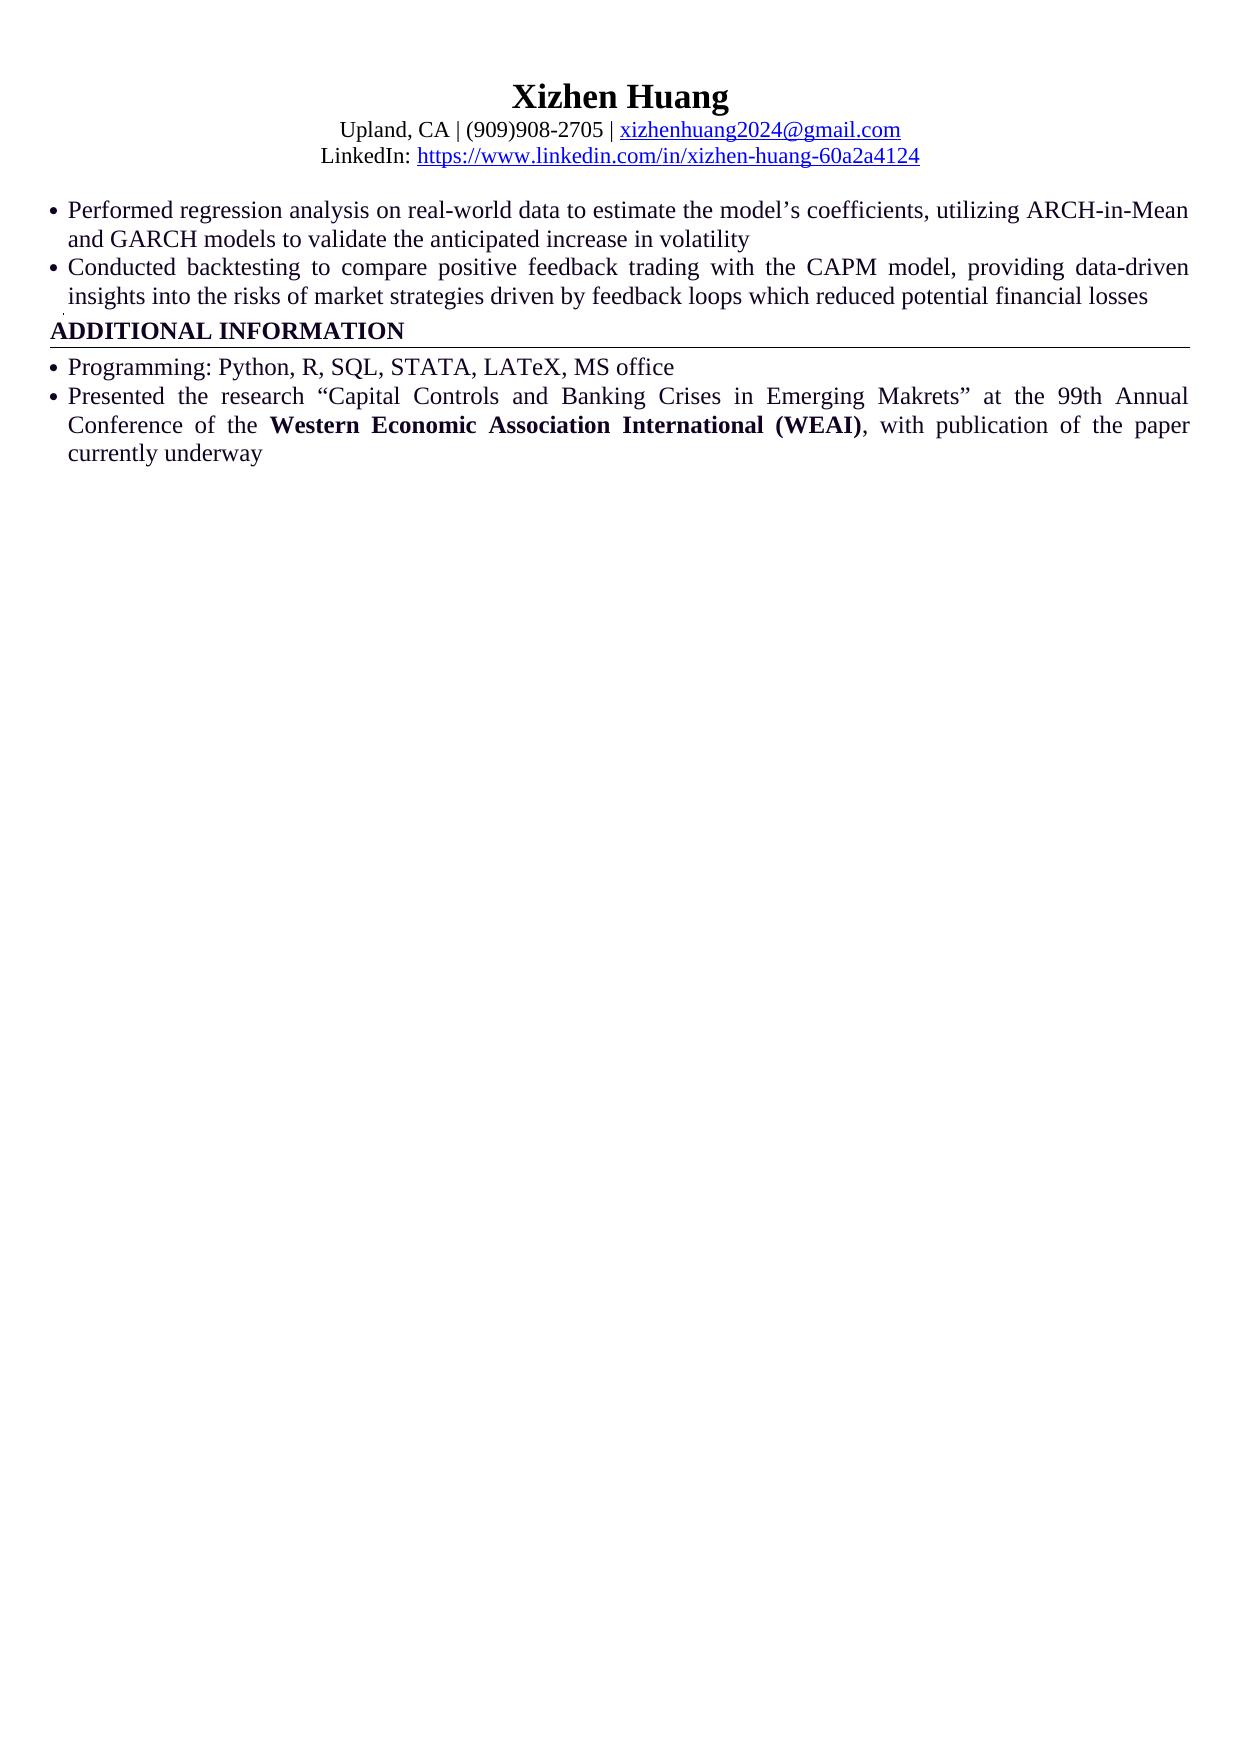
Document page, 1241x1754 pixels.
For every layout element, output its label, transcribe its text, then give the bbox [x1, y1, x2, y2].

list Conducted backtesting to compare positive feedback trading with the CAPM model, providing data-driven insights into the risks of market strategies driven by feedback loops which reduced potential financial losses [50, 252, 1190, 310]
list Programming: Python, R, SQL, STATA, LATeX, MS office [50, 352, 1178, 381]
subtitle ADDITIONAL INFORMATION [50, 310, 1190, 347]
list Presented the research “Capital Controls and Banking Crises in Emerging Makrets” at the 99th Annual Conference of the Western Economic Association International (WEAI), with publication of the paper currently underway [50, 381, 1190, 467]
list Performed regression analysis on real-world data to estimate the model’s coefficients, utilizing ARCH-in-Mean and GARCH models to validate the anticipated increase in volatility [50, 195, 1190, 252]
